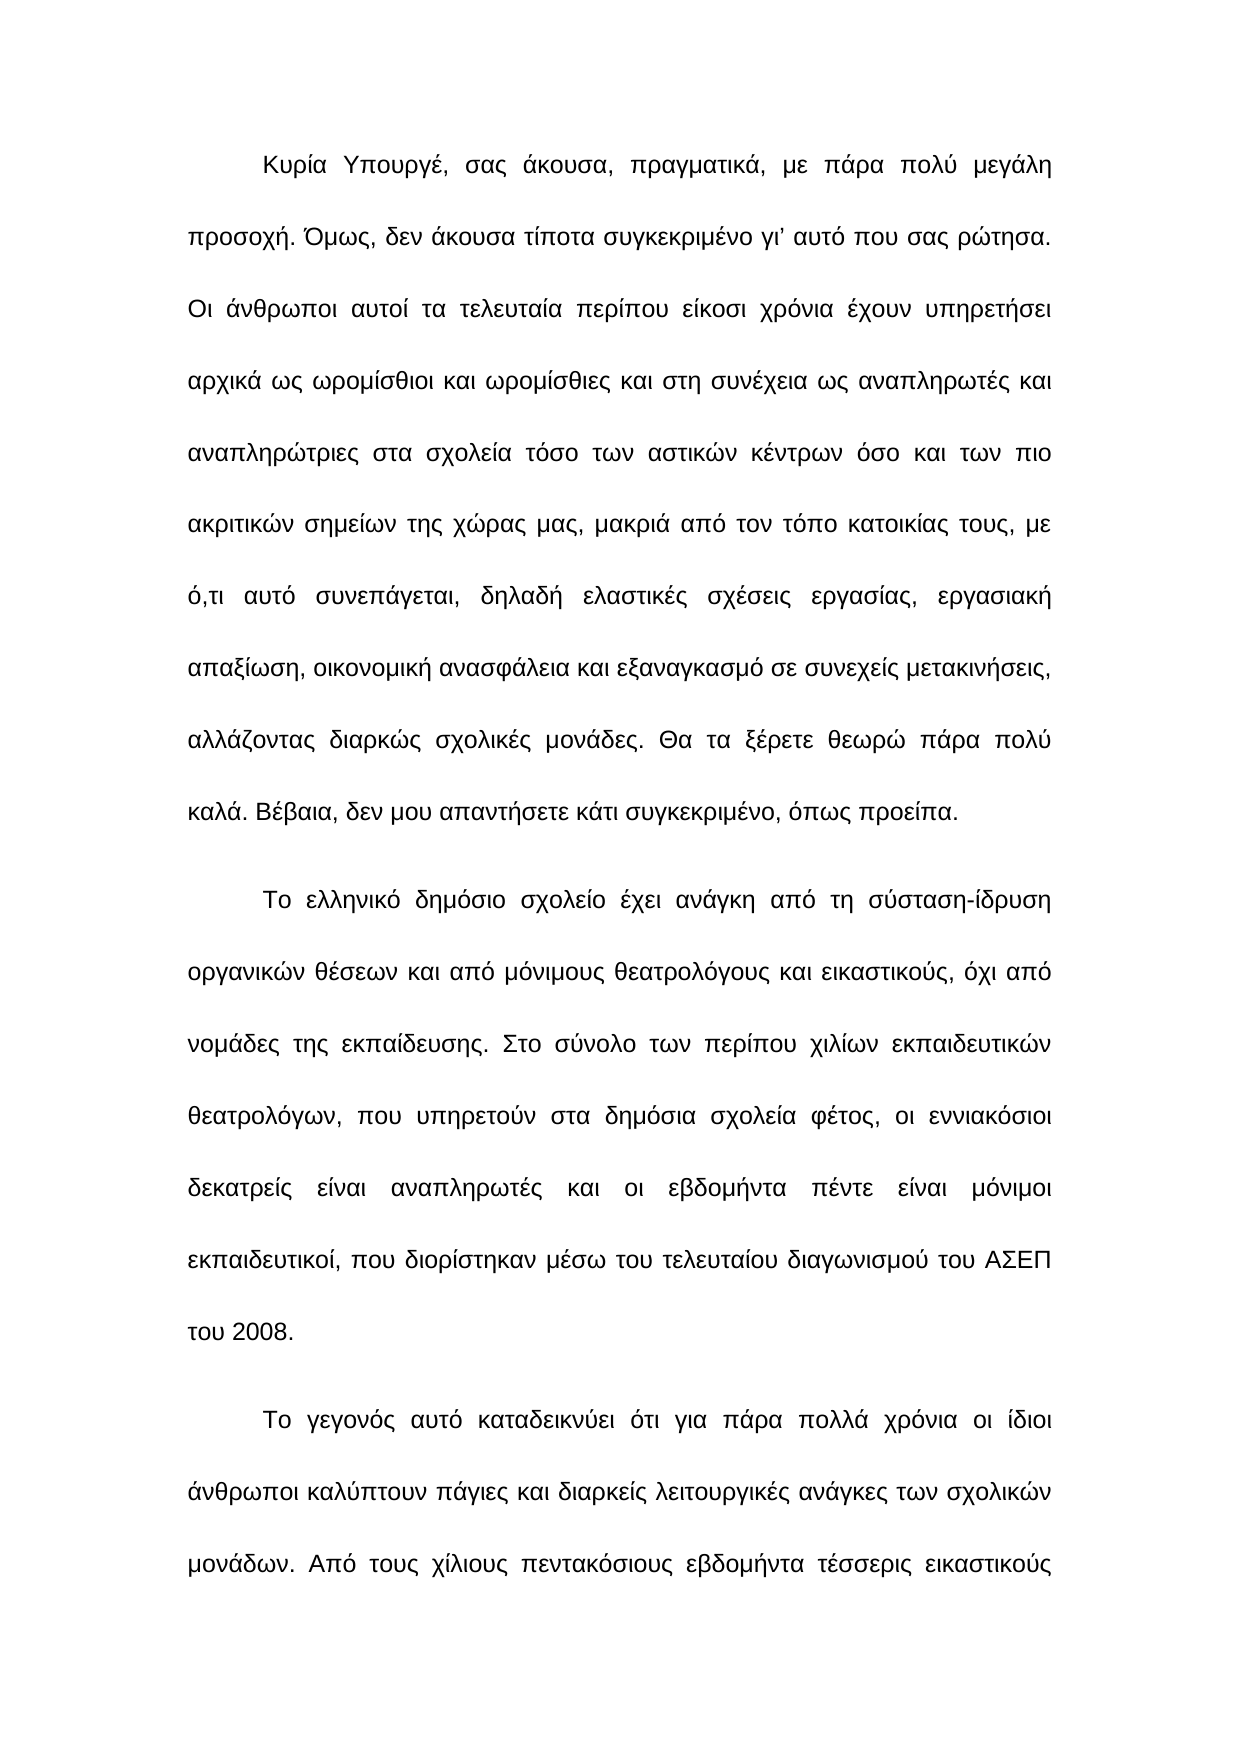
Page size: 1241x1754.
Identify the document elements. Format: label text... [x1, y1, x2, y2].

text Κυρία Υπουργέ, σας άκουσα, πραγματικά, με πάρα πολύ μεγάλη προσοχή. Όμως, δεν άκουσα τίποτα συγκεκριμένο γι’ αυτό που σας ρώτησα. Οι άνθρωποι αυτοί τα τελευταία περίπου είκοσι χρόνια έχουν υπηρετήσει αρχικά ως ωρομίσθιοι και ωρομίσθιες και στη συνέχεια ως αναπληρωτές και αναπληρώτριες στα σχολεία τόσο των αστικών κέντρων όσο και των πιο ακριτικών σημείων της χώρας μας, μακριά από τον τόπο κατοικίας τους, με ό,τι αυτό συνεπάγεται, δηλαδή ελαστικές σχέσεις εργασίας, εργασιακή απαξίωση, οικονομική ανασφάλεια και εξαναγκασμό σε συνεχείς μετακινήσεις, αλλάζοντας διαρκώς σχολικές μονάδες. Θα τα ξέρετε θεωρώ πάρα πολύ καλά. Βέβαια, δεν μου απαντήσετε κάτι συγκεκριμένο, όπως προείπα. [187, 150, 1053, 826]
text Το ελληνικό δημόσιο σχολείο έχει ανάγκη από τη σύσταση-ίδρυση οργανικών θέσεων και από μόνιμους θεατρολόγους και εικαστικούς, όχι από νομάδες της εκπαίδευσης. Στο σύνολο των περίπου χιλίων εκπαιδευτικών θεατρολόγων, που υπηρετούν στα δημόσια σχολεία φέτος, οι εννιακόσιοι δεκατρείς είναι αναπληρωτές και οι εβδομήντα πέντε είναι μόνιμοι εκπαιδευτικοί, που διορίστηκαν μέσω του τελευταίου διαγωνισμού του ΑΣΕΠ του 2008. [187, 885, 1053, 1345]
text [187, 1405, 1053, 1578]
